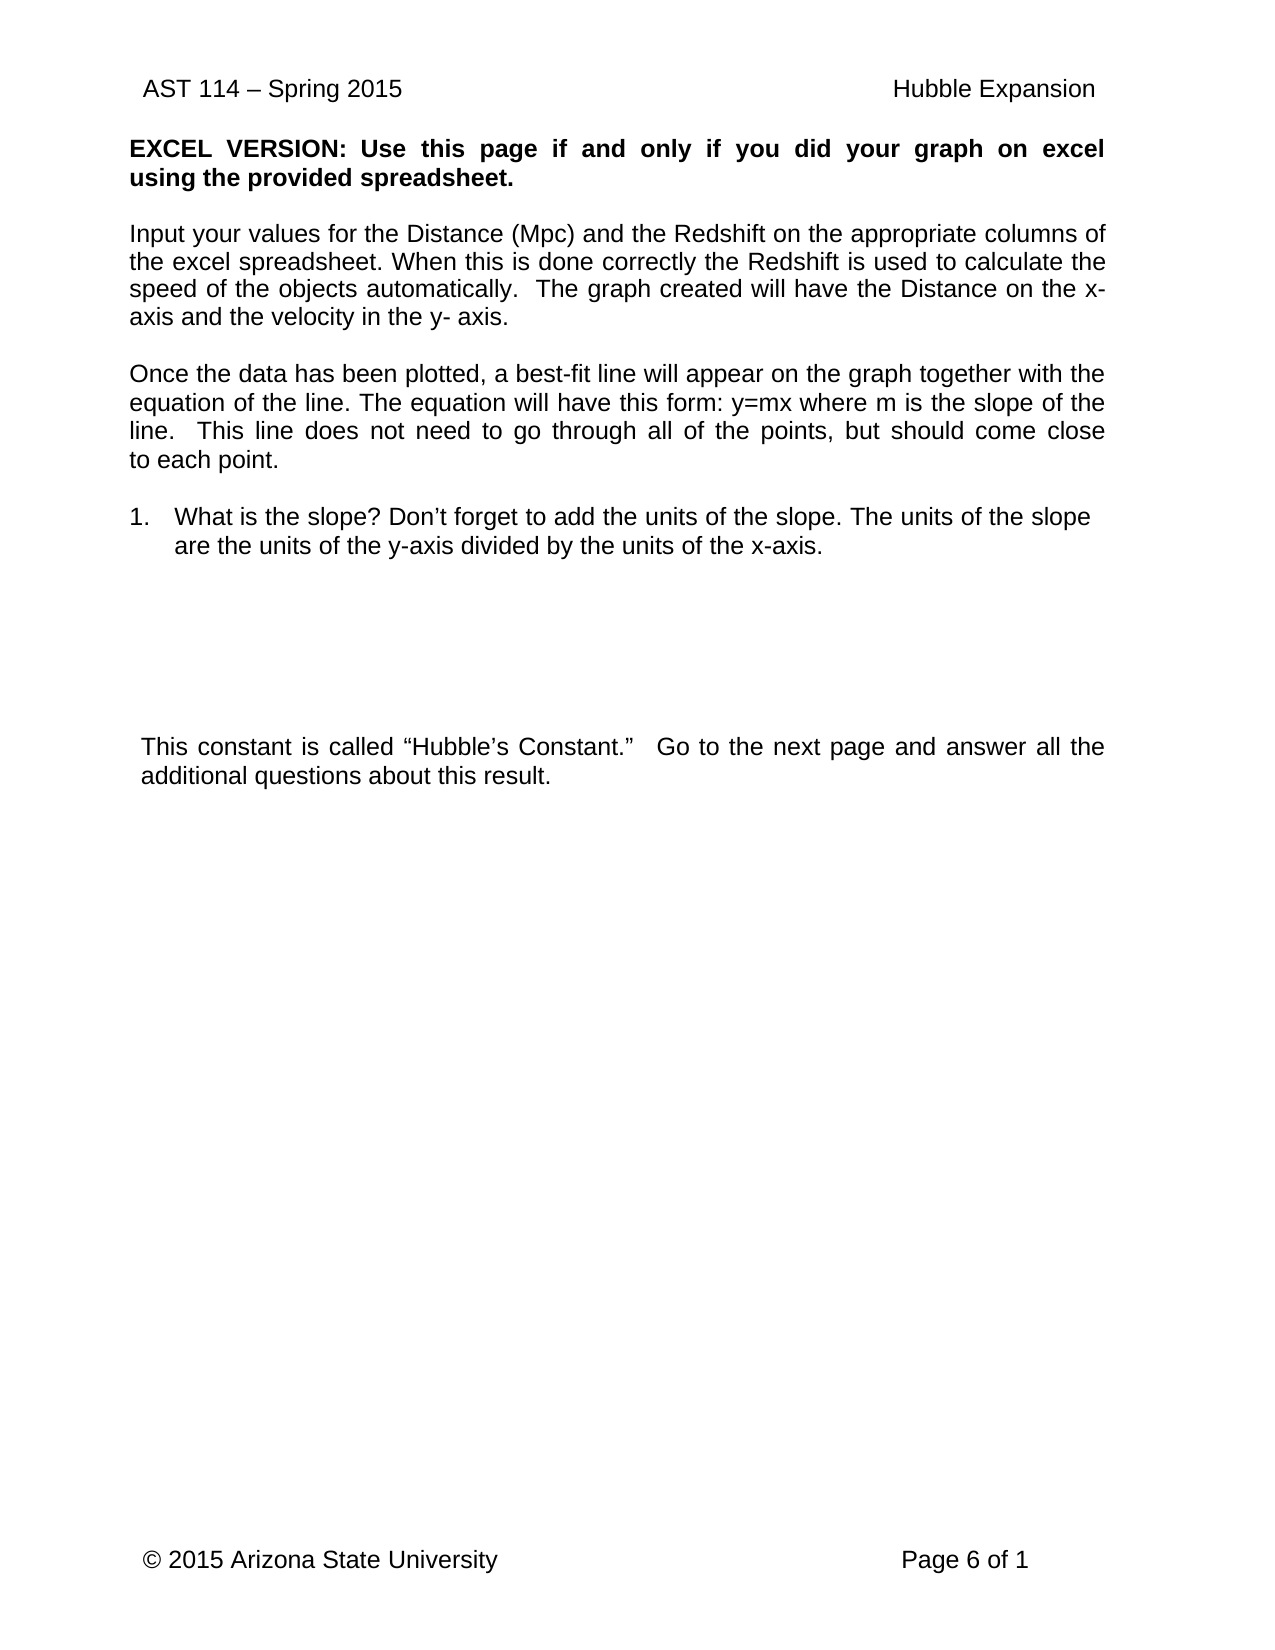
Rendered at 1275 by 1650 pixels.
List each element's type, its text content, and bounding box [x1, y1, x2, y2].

text Once the data has been plotted, a best-fit line will appear on the graph together with the equation of the line. The equation will have this form: y=mx where m is the slope of the line. This line does not need to go through all of the points, but should come close to each point. [129, 359, 1106, 474]
text This constant is called “Hubble’s Constant.” Go to the next page and answer all the additional questions about this result. [141, 733, 1106, 790]
text EXCEL VERSION: Use this page if and only if you did your graph on excel using the provided spreadsheet. [129, 105, 1106, 191]
list What is the slope? Don’t forget to add the units of the slope. The units of the slope are the units of the y-axis divided by the units of the x-axis. [129, 503, 1106, 560]
text Input your values for the Distance (Mpc) and the Redshift on the appropriate columns of the excel spreadsheet. When this is done correctly the Redshift is used to calculate the speed of the objects automatically. The graph created will have the Distance on the x-axis and the velocity in the y- axis. [129, 221, 1106, 330]
